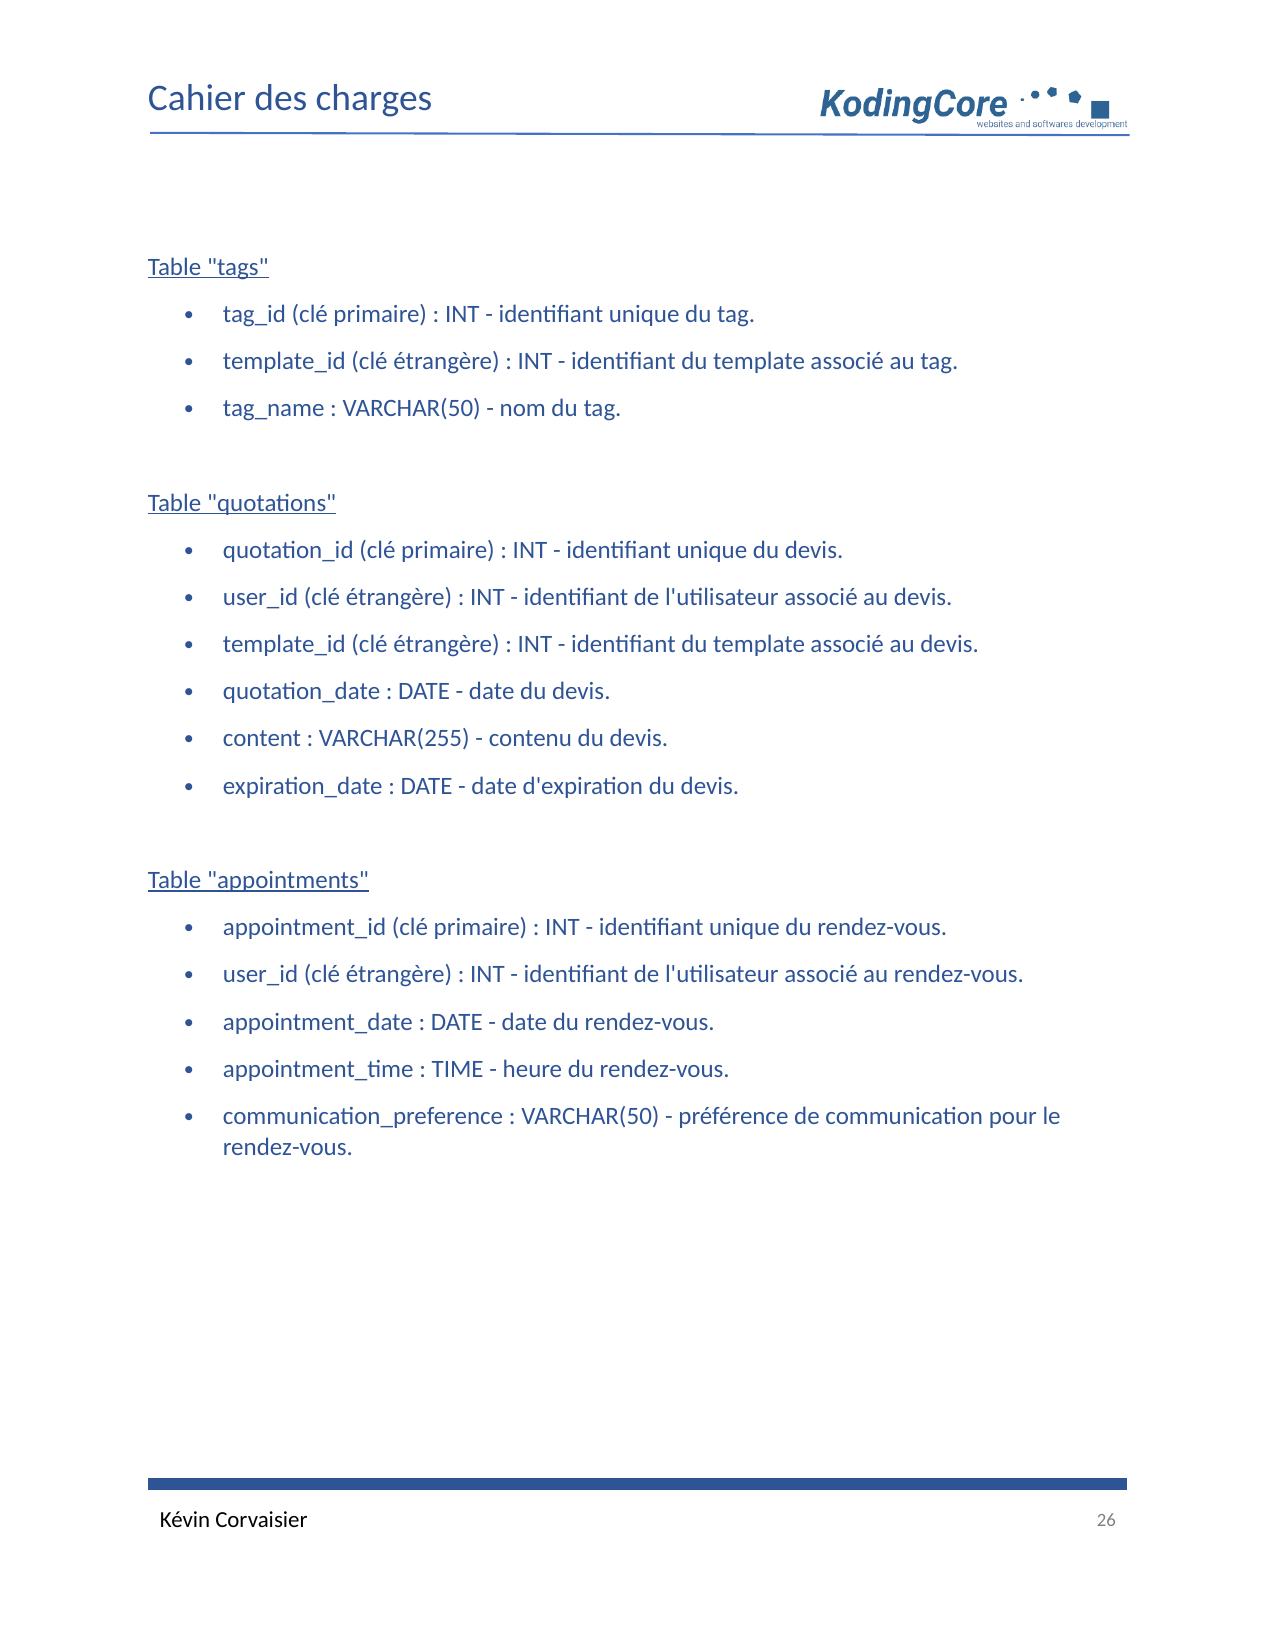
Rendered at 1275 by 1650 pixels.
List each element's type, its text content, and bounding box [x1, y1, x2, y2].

list user_id (clé étrangère) : INT - identifiant de l'utilisateur associé au rendez-vous. [185, 958, 1127, 989]
text Table "tags" [148, 251, 1127, 281]
picture [814, 72, 1128, 134]
text Table "quotations" [148, 487, 1127, 517]
list communication_preference : VARCHAR(50) - préférence de communication pour le rendez-vous. [185, 1100, 1127, 1161]
list template_id (clé étrangère) : INT - identifiant du template associé au devis. [185, 628, 1127, 659]
list quotation_id (clé primaire) : INT - identifiant unique du devis. [185, 534, 1127, 564]
list expiration_date : DATE - date d'expiration du devis. [185, 770, 1127, 800]
list user_id (clé étrangère) : INT - identifiant de l'utilisateur associé au devis. [185, 581, 1127, 612]
list tag_name : VARCHAR(50) - nom du tag. [185, 392, 1127, 423]
list appointment_id (clé primaire) : INT - identifiant unique du rendez-vous. [185, 911, 1127, 942]
list tag_id (clé primaire) : INT - identifiant unique du tag. [185, 298, 1127, 328]
text Table "appointments" [148, 864, 1127, 895]
list content : VARCHAR(255) - contenu du devis. [185, 723, 1127, 753]
list appointment_time : TIME - heure du rendez-vous. [185, 1053, 1127, 1083]
list template_id (clé étrangère) : INT - identifiant du template associé au tag. [185, 345, 1127, 376]
list appointment_date : DATE - date du rendez-vous. [185, 1006, 1127, 1036]
list quotation_date : DATE - date du devis. [185, 675, 1127, 706]
